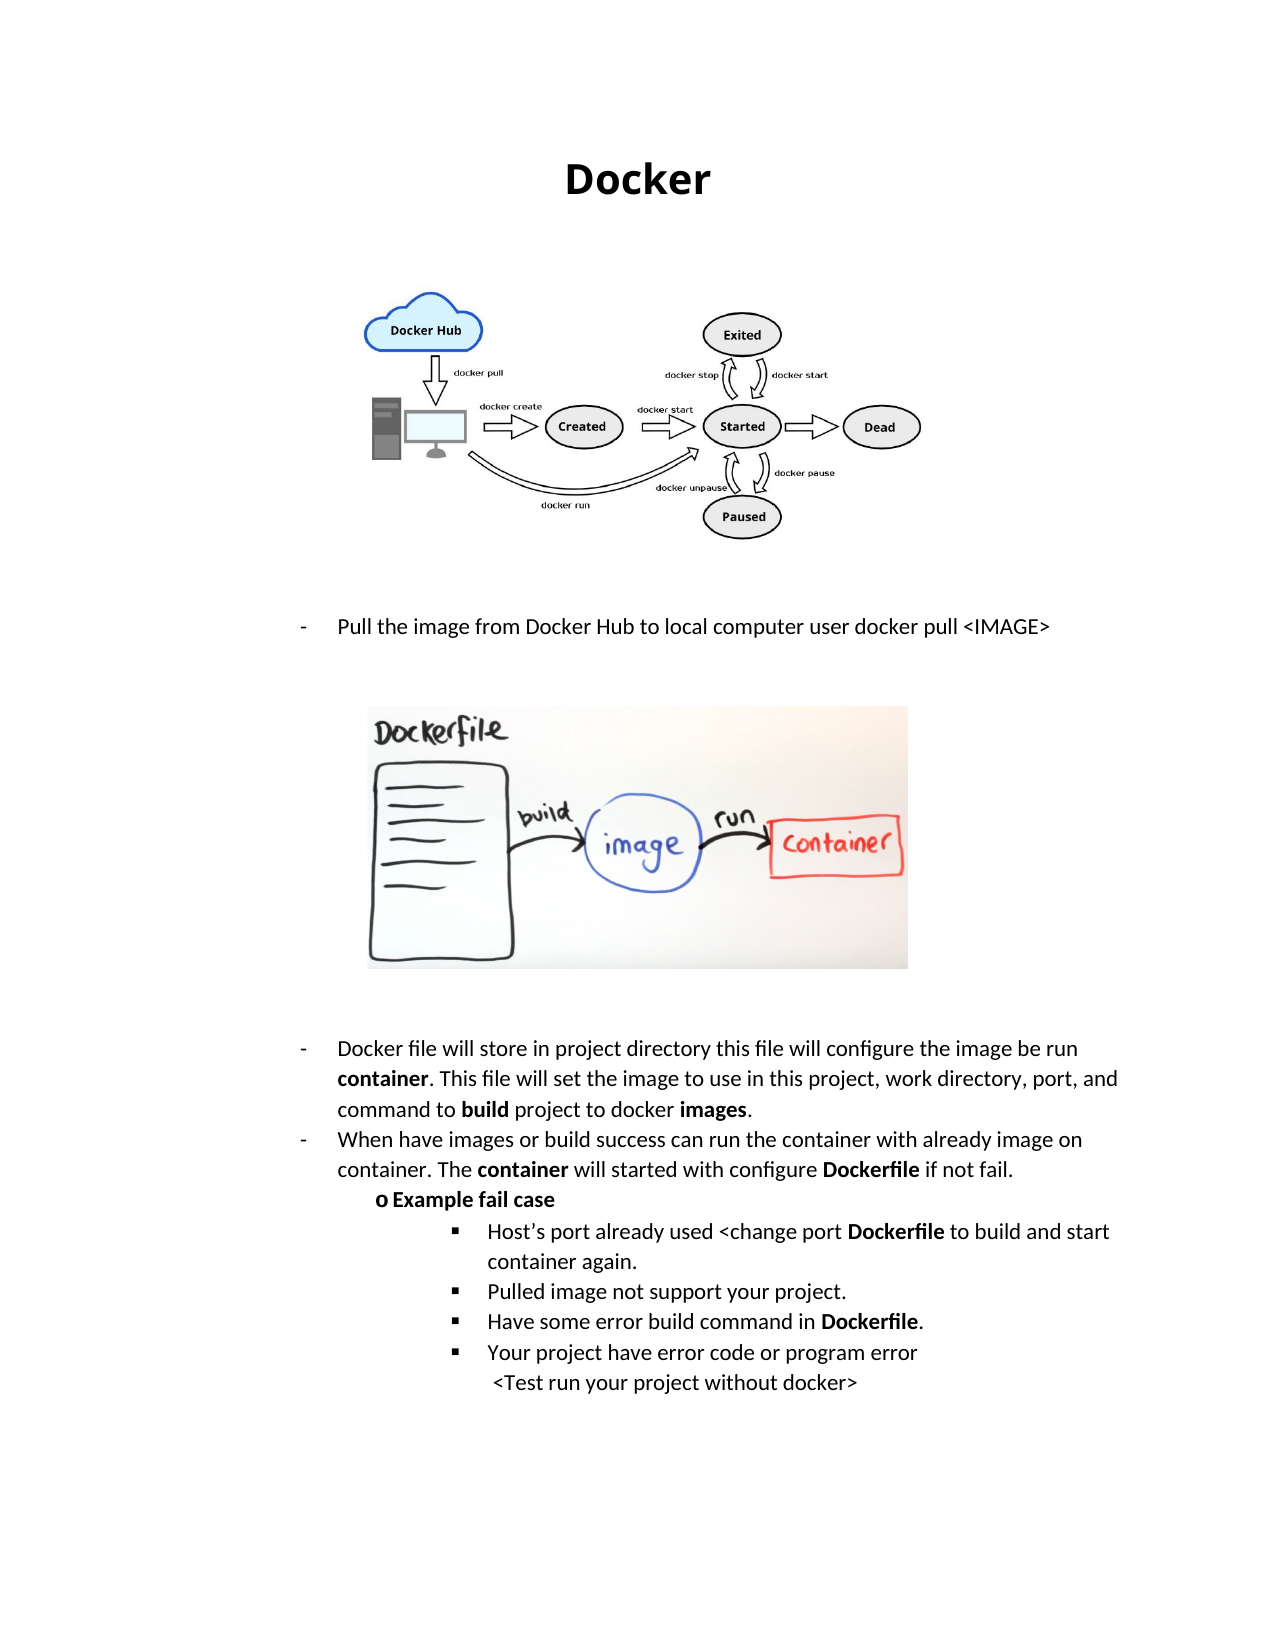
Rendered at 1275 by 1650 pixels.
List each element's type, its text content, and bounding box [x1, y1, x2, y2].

list Docker file will store in project directory this file will configure the image be run container. This file will set the image to use in this project, work directory, port, and command to build project to docker images. [300, 1034, 1125, 1123]
text Docker [150, 150, 1125, 207]
list Example fail case [375, 1185, 1125, 1214]
list Pull the image from Docker Hub to local computer user docker pull <IMAGE> [300, 612, 1125, 640]
list Have some error build command in Dockerfile. [450, 1307, 1125, 1336]
list Host’s port already used <change port Dockerfile to build and start container again. [450, 1217, 1125, 1275]
list Pulled image not support your project. [450, 1277, 1125, 1305]
picture [345, 227, 930, 594]
picture [367, 706, 908, 969]
list <Test run your project without docker> [487, 1368, 1125, 1396]
list Your project have error code or program error [450, 1338, 1125, 1366]
list When have images or build success can run the container with already image on container. The container will started with configure Dockerfile if not fail. [300, 1125, 1125, 1183]
